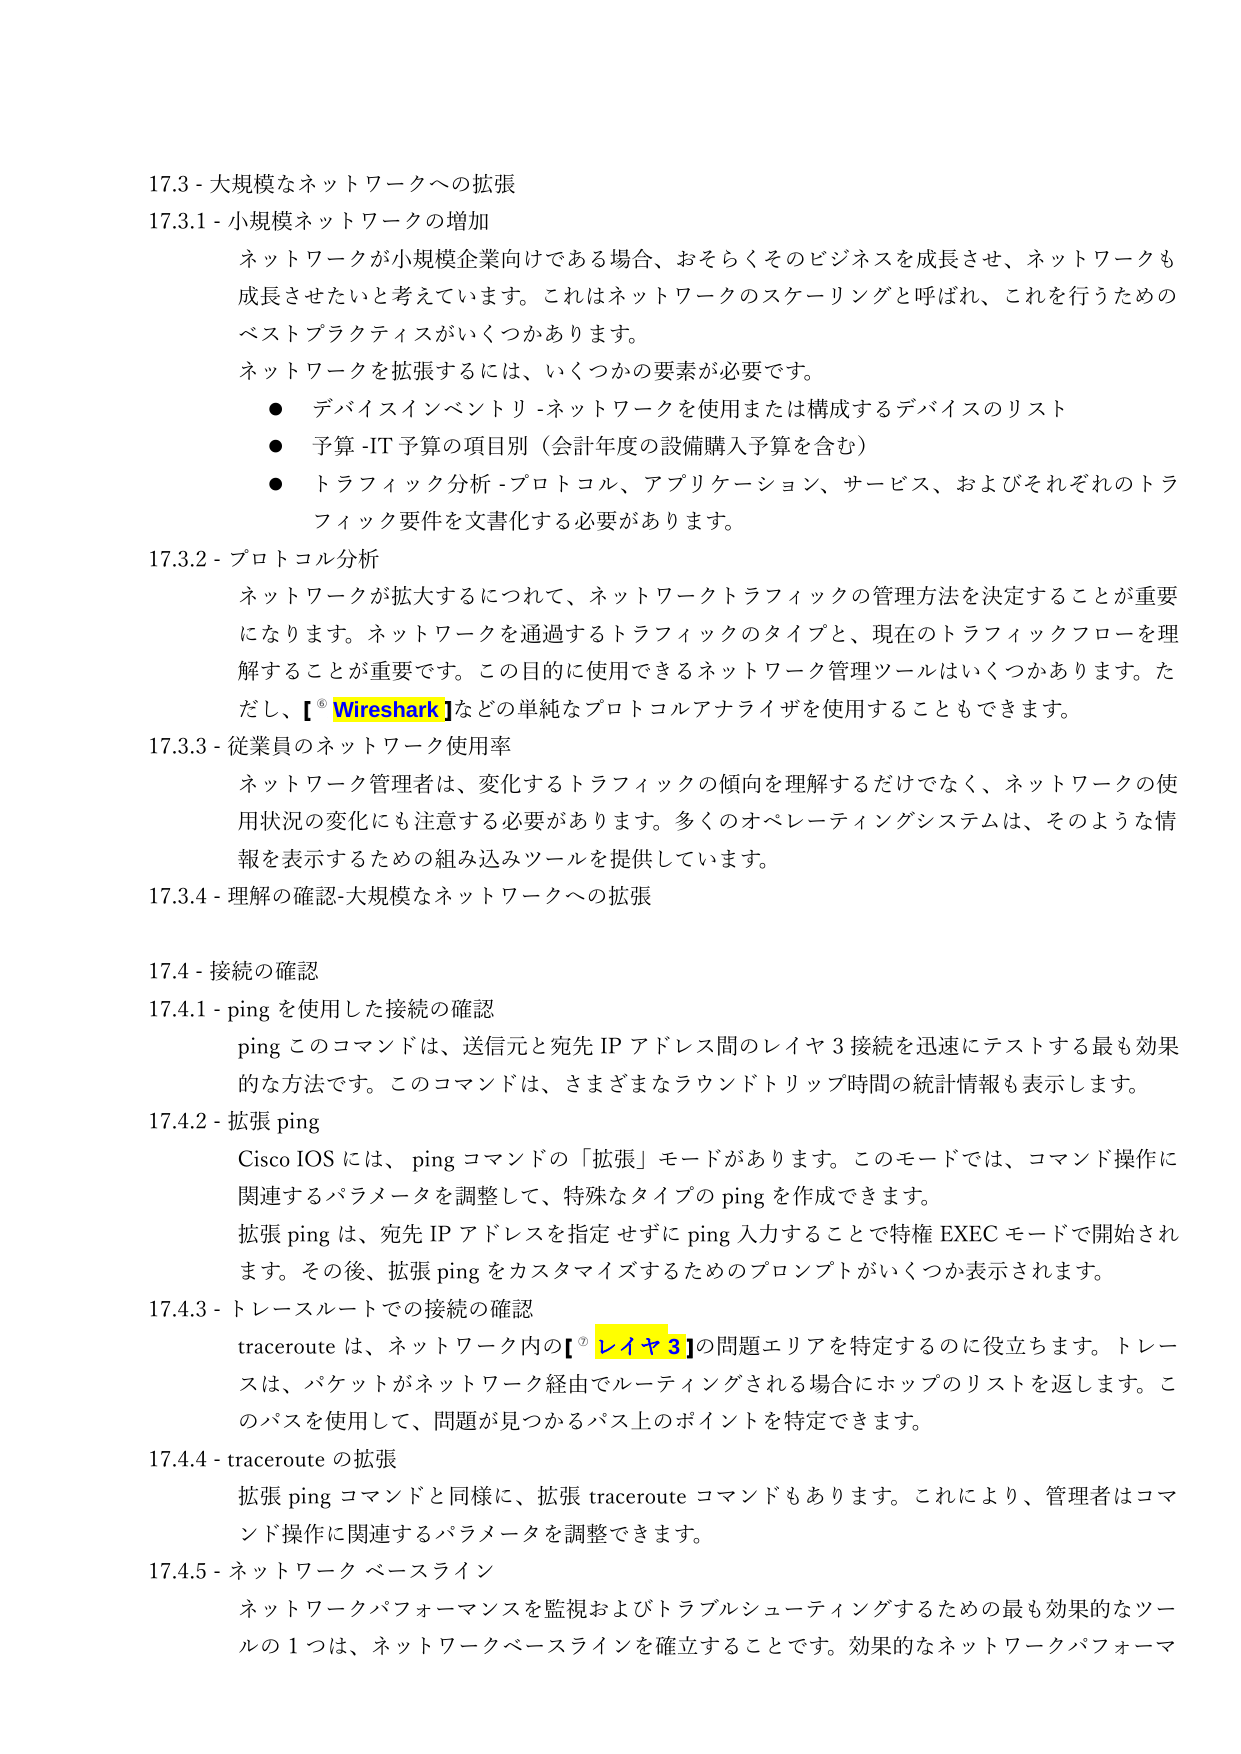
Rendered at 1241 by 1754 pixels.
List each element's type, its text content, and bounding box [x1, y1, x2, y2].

text 17.3 - 大規模なネットワークへの拡張 [60, 161, 1180, 198]
text 17.4 - 接続の確認 [60, 948, 1180, 986]
text 17.4.2 - 拡張 ping [60, 1098, 1180, 1136]
text 17.4.5 - ネットワーク ベースライン [60, 1548, 1180, 1586]
text traceroute は、ネットワーク内の[ ⑦ レイヤ 3 ]の問題エリアを特定するのに役立ちます。トレースは、パケットがネットワーク経由でルーティングされる場合にホップのリストを返します。このパスを使用して、問題が見つかるパス上のポイントを特定できます。 [237, 1323, 1180, 1436]
list デバイスインベントリ -ネットワークを使用または構成するデバイスのリスト [267, 386, 1180, 423]
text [237, 1586, 1180, 1661]
text ネットワークが小規模企業向けである場合、おそらくそのビジネスを成長させ、ネットワークも成長させたいと考えています。これはネットワークのスケーリングと呼ばれ、これを行うためのベストプラクティスがいくつかあります。 [237, 236, 1180, 348]
text 17.3.1 - 小規模ネットワークの増加 [60, 198, 1180, 236]
text 17.4.1 - ping を使用した接続の確認 [60, 986, 1180, 1023]
text ネットワークを拡張するには、いくつかの要素が必要です。 [237, 348, 1180, 386]
list 予算 -IT予算の項目別（会計年度の設備購入予算を含む） [267, 423, 1180, 461]
text ネットワーク管理者は、変化するトラフィックの傾向を理解するだけでなく、ネットワークの使用状況の変化にも注意する必要があります。多くのオペレーティングシステムは、そのような情報を表示するための組み込みツールを提供しています。 [237, 761, 1180, 873]
list トラフィック分析 -プロトコル、アプリケーション、サービス、およびそれぞれのトラフィック要件を文書化する必要があります。 [267, 461, 1180, 536]
text Cisco IOS には、 ping コマンドの「拡張」モードがあります。このモードでは、コマンド操作に関連するパラメータを調整して、特殊なタイプの ping を作成できます。 [237, 1136, 1180, 1211]
text 17.3.3 - 従業員のネットワーク使用率 [60, 723, 1180, 761]
text ping このコマンドは、送信元と宛先 IP アドレス間のレイヤ 3 接続を迅速にテストする最も効果的な方法です。このコマンドは、さまざまなラウンドトリップ時間の統計情報も表示します。 [237, 1023, 1180, 1098]
text 拡張 ping は、宛先 IP アドレスを指定 せずにping 入力することで特権 EXEC モードで開始されます。その後、拡張 ping をカスタマイズするためのプロンプトがいくつか表示されます。 [237, 1211, 1180, 1286]
text ネットワークが拡大するにつれて、ネットワークトラフィックの管理方法を決定することが重要になります。ネットワークを通過するトラフィックのタイプと、現在のトラフィックフローを理解することが重要です。この目的に使用できるネットワーク管理ツールはいくつかあります。ただし、[ ⑥ Wireshark ]などの単純なプロトコルアナライザを使用することもできます。 [237, 573, 1180, 723]
text 17.3.2 - プロトコル分析 [60, 536, 1180, 573]
text 17.3.4 - 理解の確認-大規模なネットワークへの拡張 [60, 873, 1180, 911]
text 17.4.3 - トレースルートでの接続の確認 [60, 1286, 1180, 1323]
text 拡張 ping コマンドと同様に、拡張 traceroute コマンドもあります。これにより、管理者はコマンド操作に関連するパラメータを調整できます。 [237, 1473, 1180, 1548]
text 17.4.4 - traceroute の拡張 [60, 1436, 1180, 1473]
